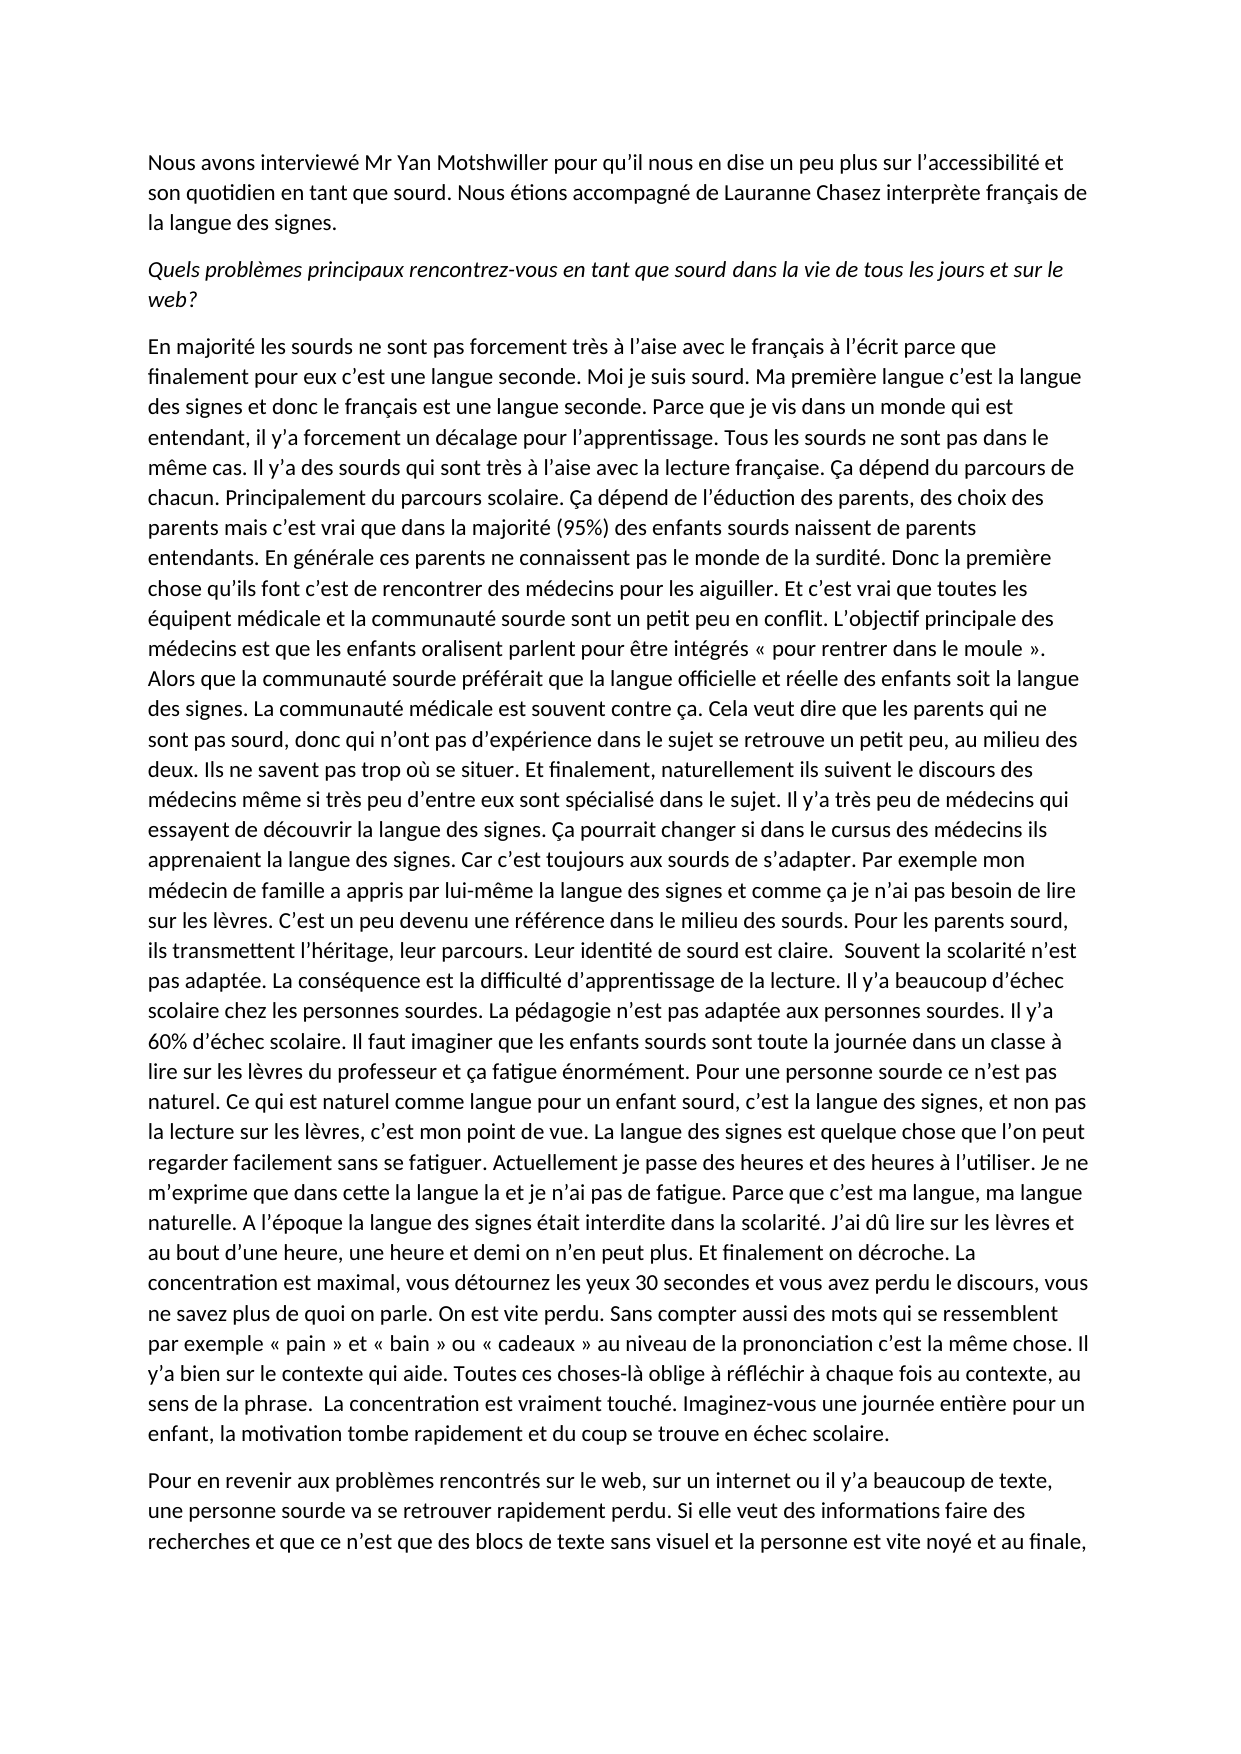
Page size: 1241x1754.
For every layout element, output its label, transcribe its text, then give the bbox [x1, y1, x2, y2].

text Nous avons interviewé Mr Yan Motshwiller pour qu’il nous en dise un peu plus sur l’accessibilité et son quotidien en tant que sourd. Nous étions accompagné de Lauranne Chasez interprète français de la langue des signes. [148, 148, 1093, 236]
text En majorité les sourds ne sont pas forcement très à l’aise avec le français à l’écrit parce que finalement pour eux c’est une langue seconde. Moi je suis sourd. Ma première langue c’est la langue des signes et donc le français est une langue seconde. Parce que je vis dans un monde qui est entendant, il y’a forcement un décalage pour l’apprentissage. Tous les sourds ne sont pas dans le même cas. Il y’a des sourds qui sont très à l’aise avec la lecture française. Ça dépend du parcours de chacun. Principalement du parcours scolaire. Ça dépend de l’éduction des parents, des choix des parents mais c’est vrai que dans la majorité (95%) des enfants sourds naissent de parents entendants. En générale ces parents ne connaissent pas le monde de la surdité. Donc la première chose qu’ils font c’est de rencontrer des médecins pour les aiguiller. Et c’est vrai que toutes les équipent médicale et la communauté sourde sont un petit peu en conflit. L’objectif principale des médecins est que les enfants oralisent parlent pour être intégrés « pour rentrer dans le moule ». Alors que la communauté sourde préférait que la langue officielle et réelle des enfants soit la langue des signes. La communauté médicale est souvent contre ça. Cela veut dire que les parents qui ne sont pas sourd, donc qui n’ont pas d’expérience dans le sujet se retrouve un petit peu, au milieu des deux. Ils ne savent pas trop où se situer. Et finalement, naturellement ils suivent le discours des médecins même si très peu d’entre eux sont spécialisé dans le sujet. Il y’a très peu de médecins qui essayent de découvrir la langue des signes. Ça pourrait changer si dans le cursus des médecins ils apprenaient la langue des signes. Car c’est toujours aux sourds de s’adapter. Par exemple mon médecin de famille a appris par lui-même la langue des signes et comme ça je n’ai pas besoin de lire sur les lèvres. C’est un peu devenu une référence dans le milieu des sourds. Pour les parents sourd, ils transmettent l’héritage, leur parcours. Leur identité de sourd est claire. Souvent la scolarité n’est pas adaptée. La conséquence est la difficulté d’apprentissage de la lecture. Il y’a beaucoup d’échec scolaire chez les personnes sourdes. La pédagogie n’est pas adaptée aux personnes sourdes. Il y’a 60% d’échec scolaire. Il faut imaginer que les enfants sourds sont toute la journée dans un classe à lire sur les lèvres du professeur et ça fatigue énormément. Pour une personne sourde ce n’est pas naturel. Ce qui est naturel comme langue pour un enfant sourd, c’est la langue des signes, et non pas la lecture sur les lèvres, c’est mon point de vue. La langue des signes est quelque chose que l’on peut regarder facilement sans se fatiguer. Actuellement je passe des heures et des heures à l’utiliser. Je ne m’exprime que dans cette la langue la et je n’ai pas de fatigue. Parce que c’est ma langue, ma langue naturelle. A l’époque la langue des signes était interdite dans la scolarité. J’ai dû lire sur les lèvres et au bout d’une heure, une heure et demi on n’en peut plus. Et finalement on décroche. La concentration est maximal, vous détournez les yeux 30 secondes et vous avez perdu le discours, vous ne savez plus de quoi on parle. On est vite perdu. Sans compter aussi des mots qui se ressemblent par exemple « pain » et « bain » ou « cadeaux » au niveau de la prononciation c’est la même chose. Il y’a bien sur le contexte qui aide. Toutes ces choses-là oblige à réfléchir à chaque fois au contexte, au sens de la phrase. La concentration est vraiment touché. Imaginez-vous une journée entière pour un enfant, la motivation tombe rapidement et du coup se trouve en échec scolaire. [148, 332, 1093, 1447]
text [148, 1466, 1093, 1555]
text Quels problèmes principaux rencontrez-vous en tant que sourd dans la vie de tous les jours et sur le web? [148, 255, 1093, 313]
